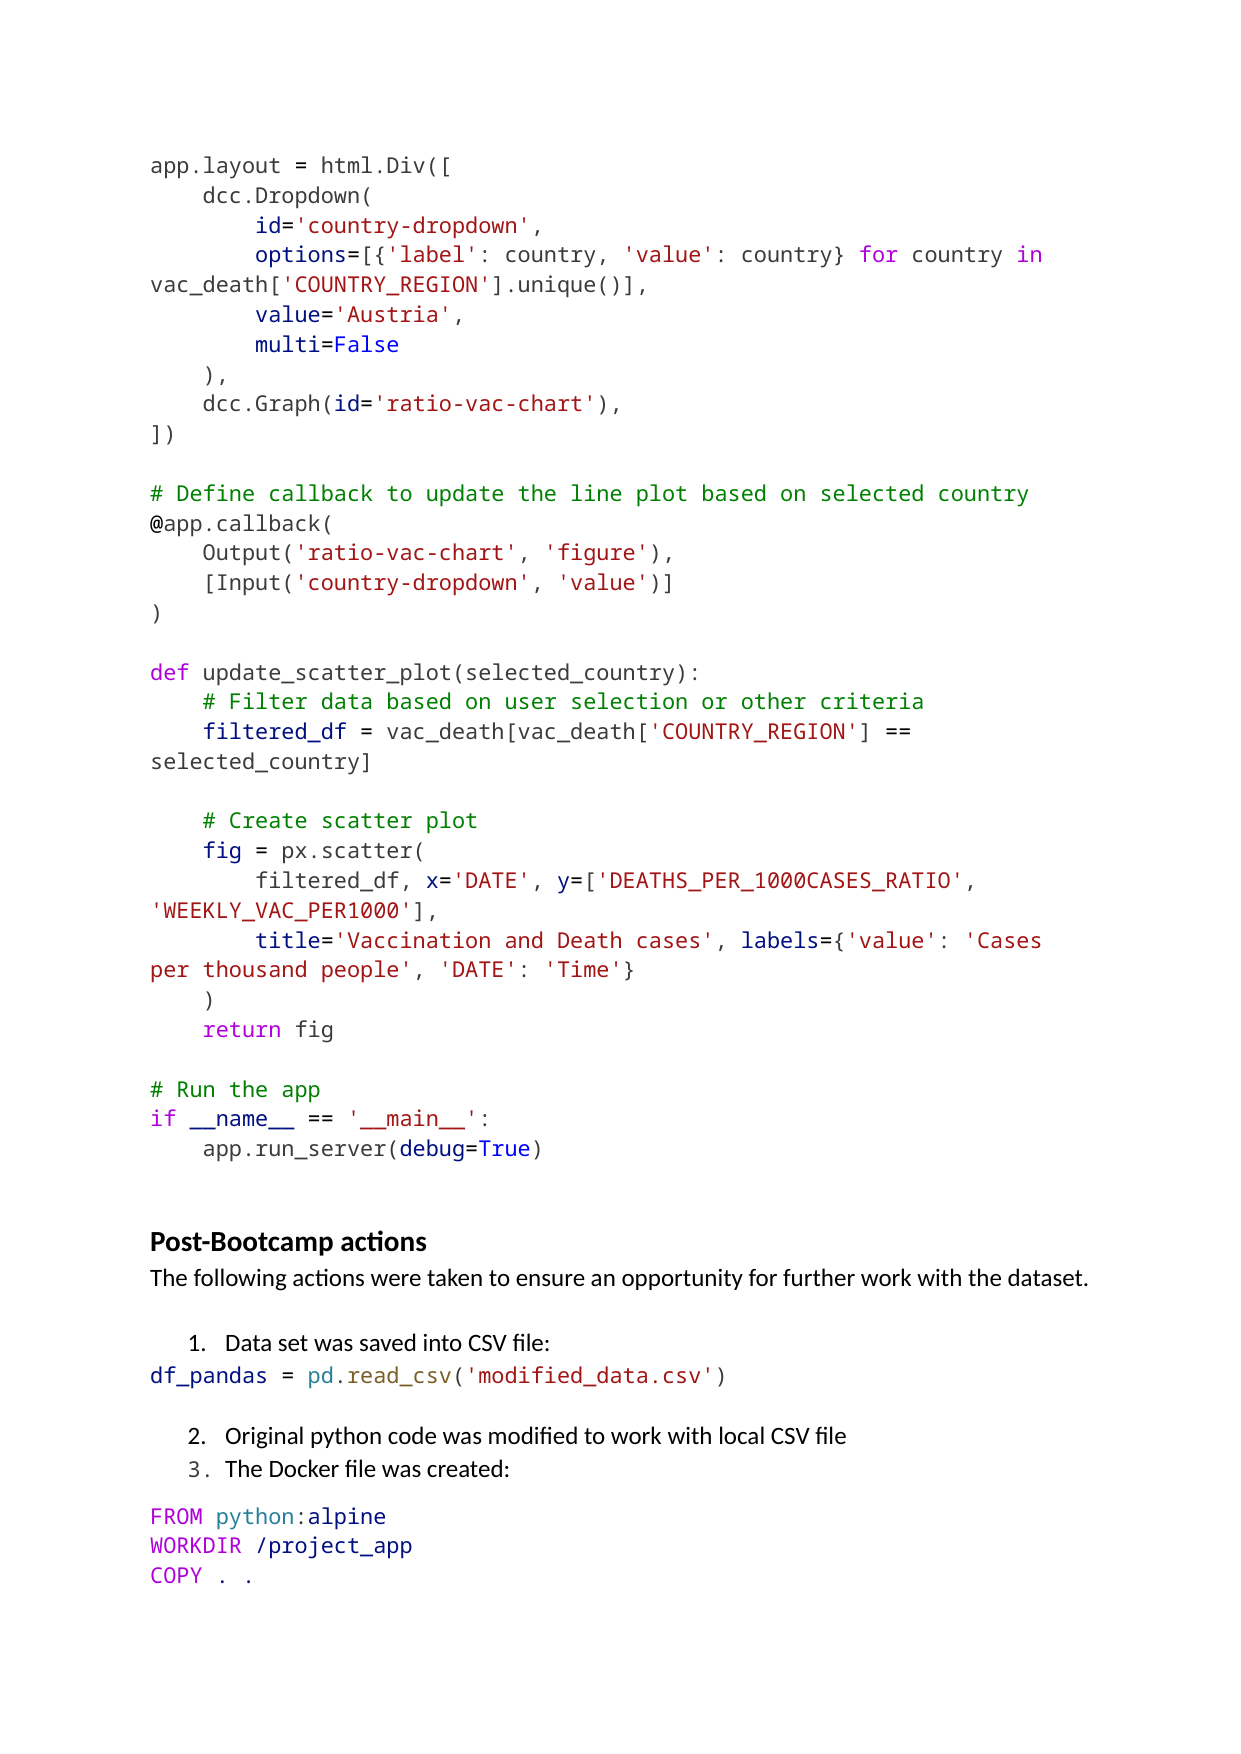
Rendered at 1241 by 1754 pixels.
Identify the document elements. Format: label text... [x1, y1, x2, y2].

text ]) [150, 418, 1090, 448]
text if __name__ == '__main__': [150, 1103, 1090, 1133]
text # Run the app [150, 1073, 1090, 1103]
text FROM python:alpine [150, 1501, 1090, 1531]
text # Filter data based on user selection or other criteria [150, 686, 1090, 716]
text value='Austria', [150, 299, 1090, 329]
text Post-Bootcamp actions [150, 1223, 1090, 1259]
text WORKDIR /project_app [150, 1531, 1090, 1560]
text return fig [150, 1014, 1090, 1044]
text # Define callback to update the line plot based on selected country [150, 478, 1090, 507]
text fig = px.scatter( [150, 835, 1090, 865]
text options=[{'label': country, 'value': country} for country in vac_death['COUNTRY_REGION'].unique()], [150, 239, 1090, 299]
text filtered_df, x='DATE', y=['DEATHS_PER_1000CASES_RATIO', 'WEEKLY_VAC_PER1000'], [150, 865, 1090, 924]
text ), [150, 358, 1090, 388]
text @app.callback( [150, 507, 1090, 537]
list Data set was saved into CSV file: [187, 1328, 1090, 1358]
text filtered_df = vac_death[vac_death['COUNTRY_REGION'] == selected_country] [150, 716, 1090, 776]
list The Docker file was created: [187, 1453, 1090, 1484]
text ) [150, 597, 1090, 627]
text multi=False [150, 329, 1090, 358]
text Output('ratio-vac-chart', 'figure'), [150, 537, 1090, 567]
text COPY . . [150, 1560, 1090, 1590]
text dcc.Dropdown( [150, 180, 1090, 209]
text [Input('country-dropdown', 'value')] [150, 567, 1090, 597]
text # Create scatter plot [150, 805, 1090, 835]
text ) [150, 984, 1090, 1014]
text The following actions were taken to ensure an opportunity for further work with the dataset. [150, 1262, 1090, 1292]
text app.layout = html.Div([ [150, 150, 1090, 180]
text def update_scatter_plot(selected_country): [150, 656, 1090, 686]
text dcc.Graph(id='ratio-vac-chart'), [150, 388, 1090, 418]
text id='country-dropdown', [150, 209, 1090, 239]
text df_pandas = pd.read_csv('modified_data.csv') [150, 1361, 1090, 1390]
list Original python code was modified to work with local CSV file [187, 1421, 1090, 1451]
text title='Vaccination and Death cases', labels={'value': 'Cases per thousand people', 'DATE': 'Time'} [150, 924, 1090, 984]
text app.run_server(debug=True) [150, 1133, 1090, 1163]
